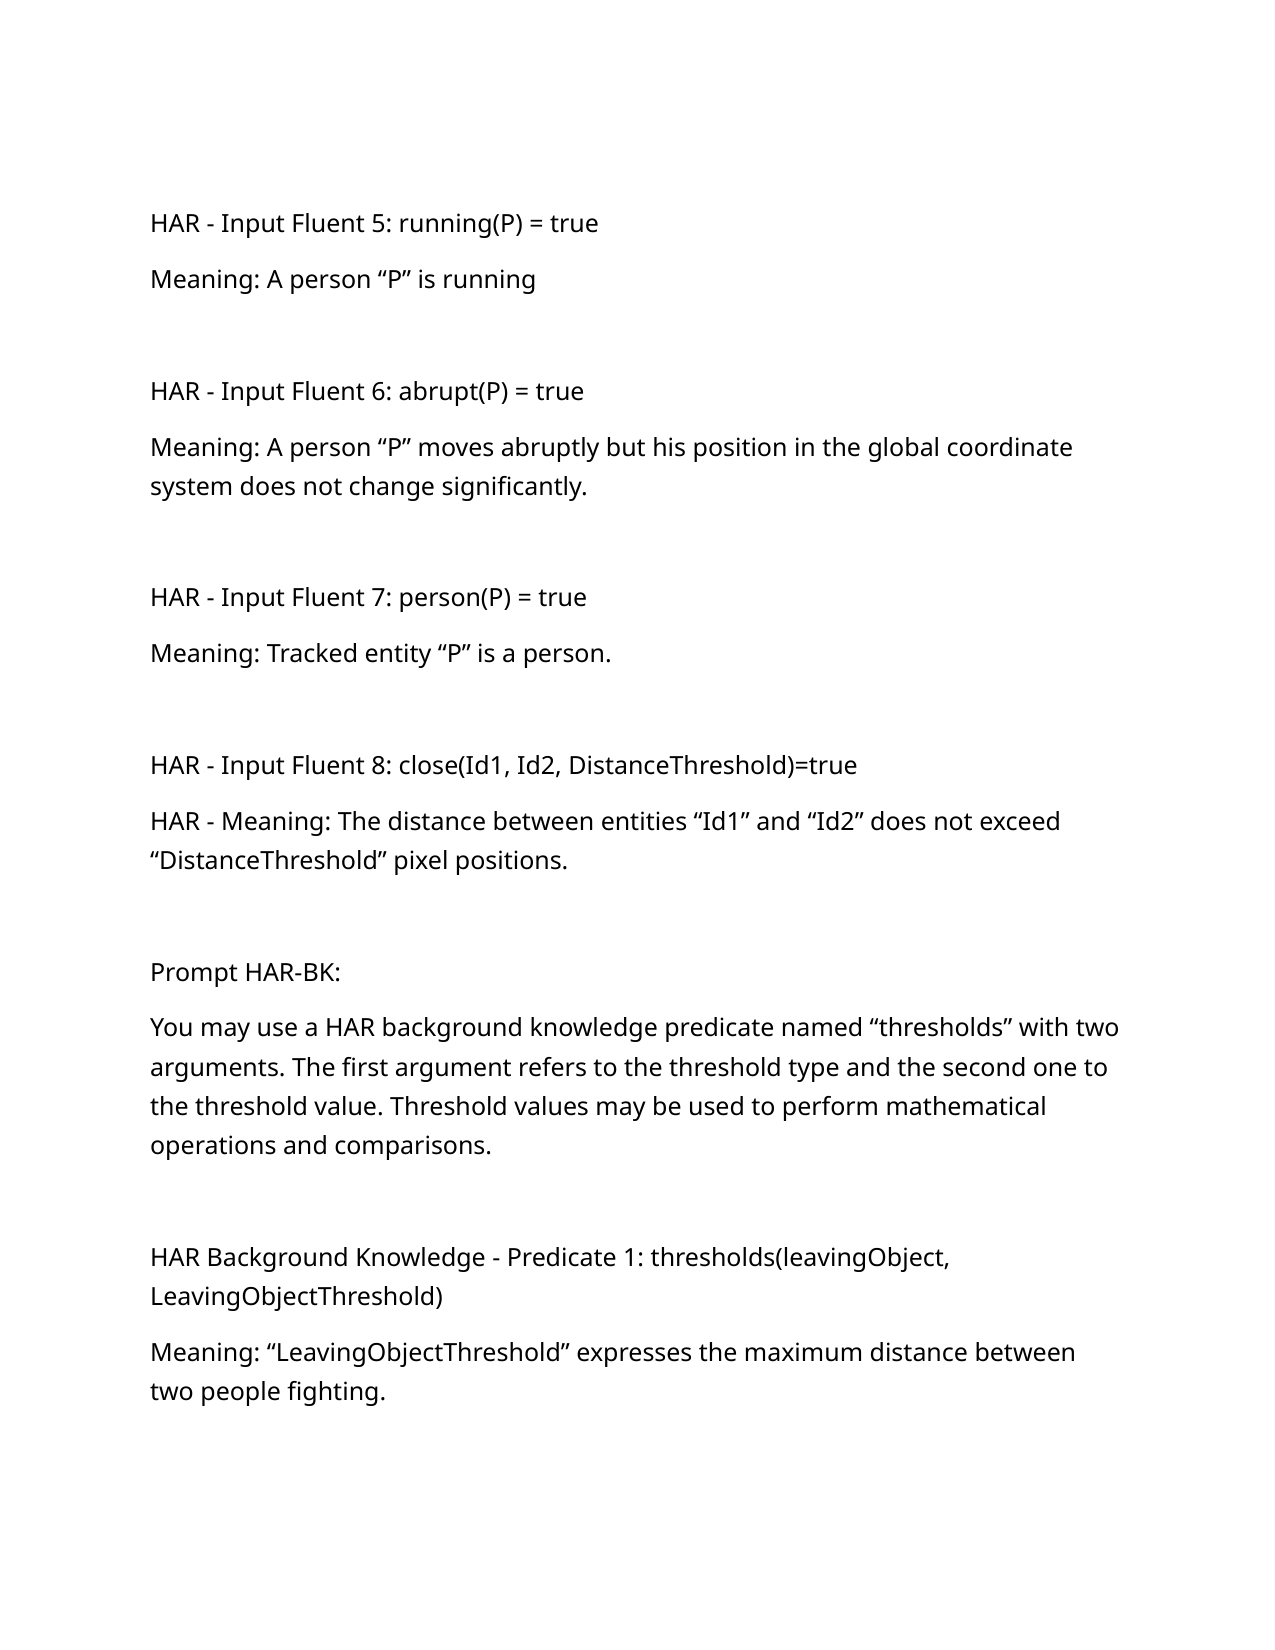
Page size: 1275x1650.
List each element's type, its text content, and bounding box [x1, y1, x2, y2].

text HAR - Meaning: The distance between entities “Id1” and “Id2” does not exceed “DistanceThreshold” pixel positions. [150, 803, 1125, 877]
text HAR Background Knowledge - Predicate 1: thresholds(leavingObject, LeavingObjectThreshold) [150, 1239, 1125, 1312]
text Meaning: A person “P” moves abruptly but his position in the global coordinate system does not change significantly. [150, 429, 1125, 502]
text Meaning: Tracked entity “P” is a person. [150, 636, 1125, 670]
text HAR - Input Fluent 5: running(P) = true [150, 206, 1125, 240]
text Meaning: “LeavingObjectThreshold” expresses the maximum distance between two people fighting. [150, 1334, 1125, 1407]
text HAR - Input Fluent 8: close(Id1, Id2, DistanceThreshold)=true [150, 747, 1125, 782]
text Meaning: A person “P” is running [150, 262, 1125, 296]
text HAR - Input Fluent 7: person(P) = true [150, 580, 1125, 614]
text You may use a HAR background knowledge predicate named “thresholds” with two arguments. The first argument refers to the threshold type and the second one to the threshold value. Threshold values may be used to perform mathematical operations and comparisons. [150, 1010, 1125, 1162]
text Prompt HAR-BK: [150, 954, 1125, 988]
text HAR - Input Fluent 6: abrupt(P) = true [150, 373, 1125, 407]
